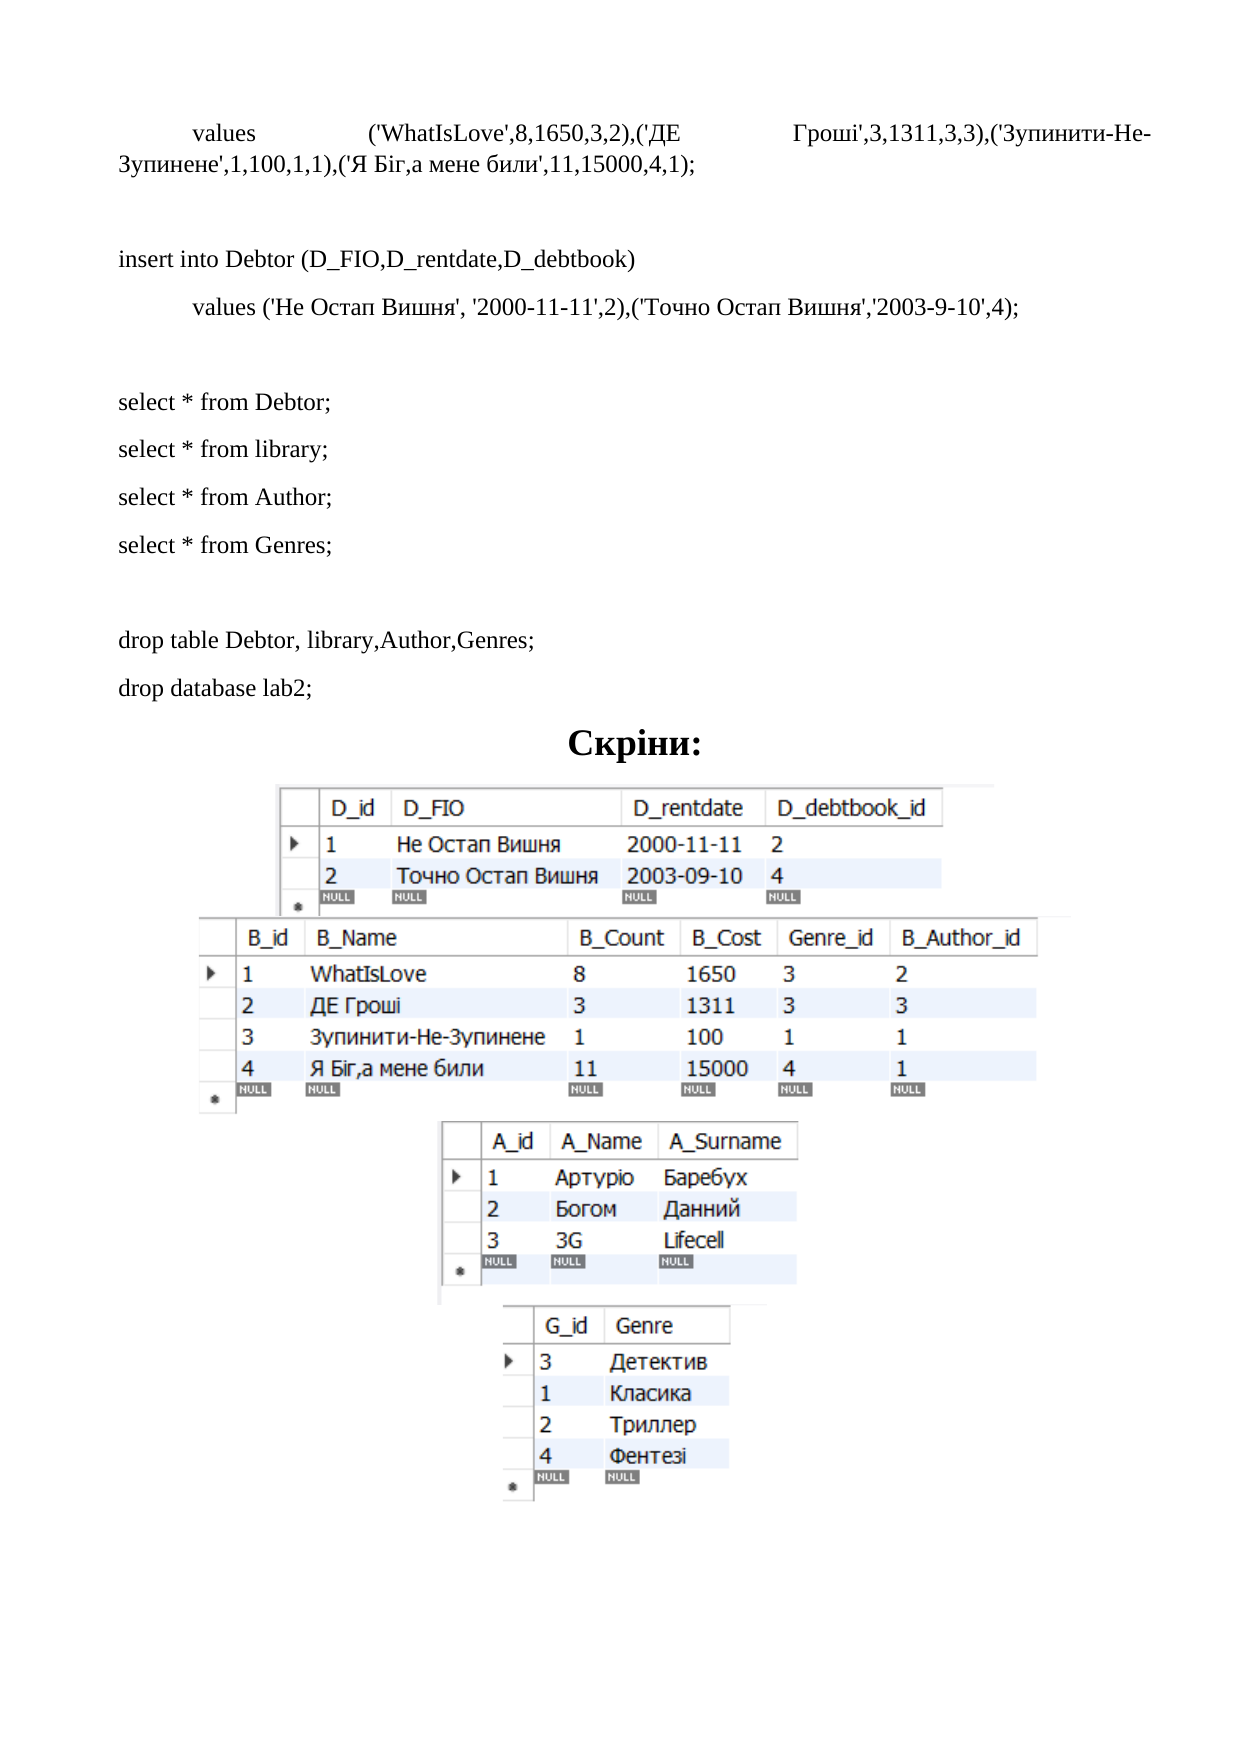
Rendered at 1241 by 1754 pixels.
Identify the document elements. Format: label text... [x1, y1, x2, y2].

text values ('Не Остап Вишня', '2000-11-11',2),('Точно Остап Вишня','2003-9-10',4); [118, 292, 1152, 321]
text select * from Author; [118, 482, 1152, 511]
picture [198, 784, 1071, 1511]
text insert into Debtor (D_FIO,D_rentdate,D_debtbook) [118, 244, 1152, 273]
text select * from library; [118, 434, 1152, 463]
text select * from Debtor; [118, 387, 1152, 416]
text values ('WhatIsLove',8,1650,3,2),('ДЕ Гроші',3,1311,3,3),('Зупинити-Не-Зупинене',1,100,1,1),('Я Біг,а мене били',11,15000,4,1); [118, 118, 1152, 178]
text select * from Genres; [118, 530, 1152, 559]
text drop table Debtor, library,Author,Genres; [118, 625, 1152, 654]
text drop database lab2; [118, 673, 1152, 702]
text Скріни: [118, 721, 1152, 764]
